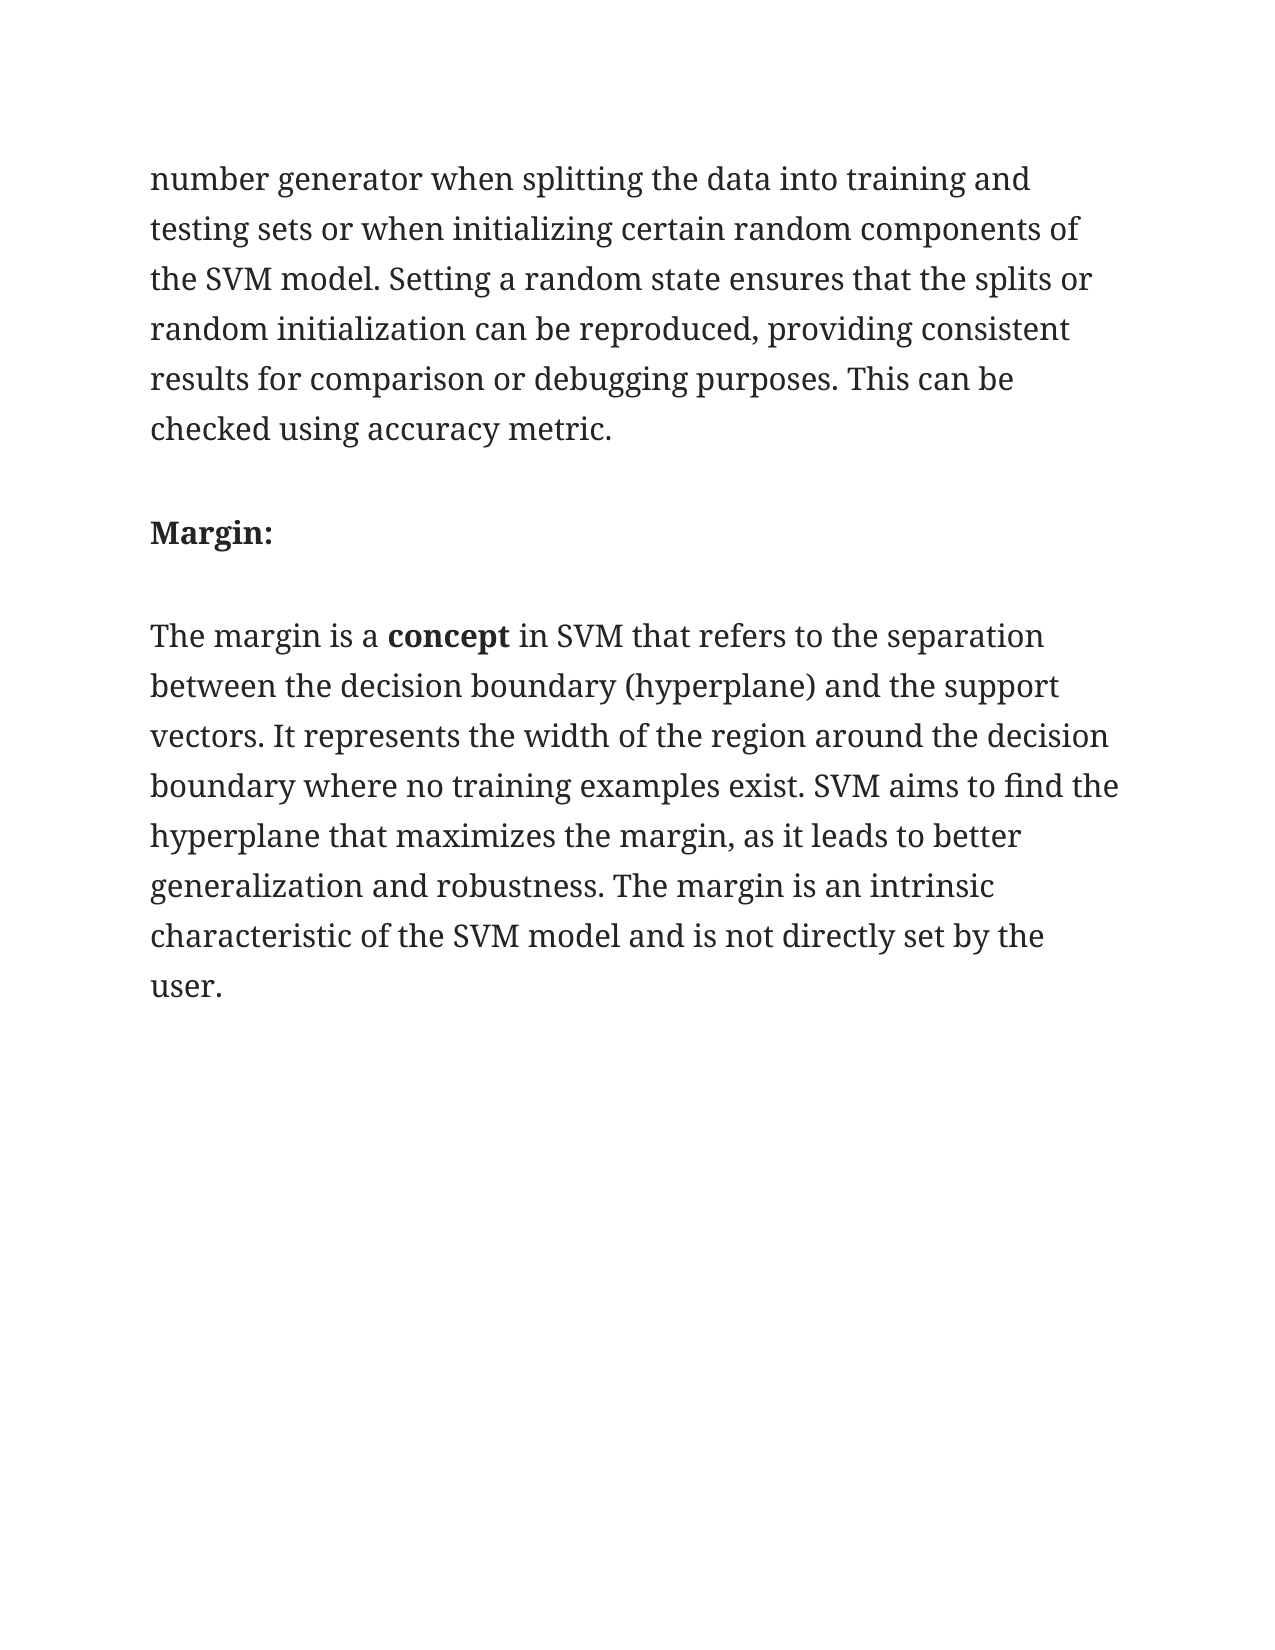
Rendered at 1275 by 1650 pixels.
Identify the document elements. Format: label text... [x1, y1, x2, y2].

text The margin is a concept in SVM that refers to the separation between the decision boundary (hyperplane) and the support vectors. It represents the width of the region around the decision boundary where no training examples exist. SVM aims to find the hyperplane that maximizes the margin, as it leads to better generalization and robustness. The margin is an intrinsic characteristic of the SVM model and is not directly set by the user. [150, 607, 1125, 1007]
text Margin: [150, 503, 1125, 553]
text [150, 150, 1125, 450]
